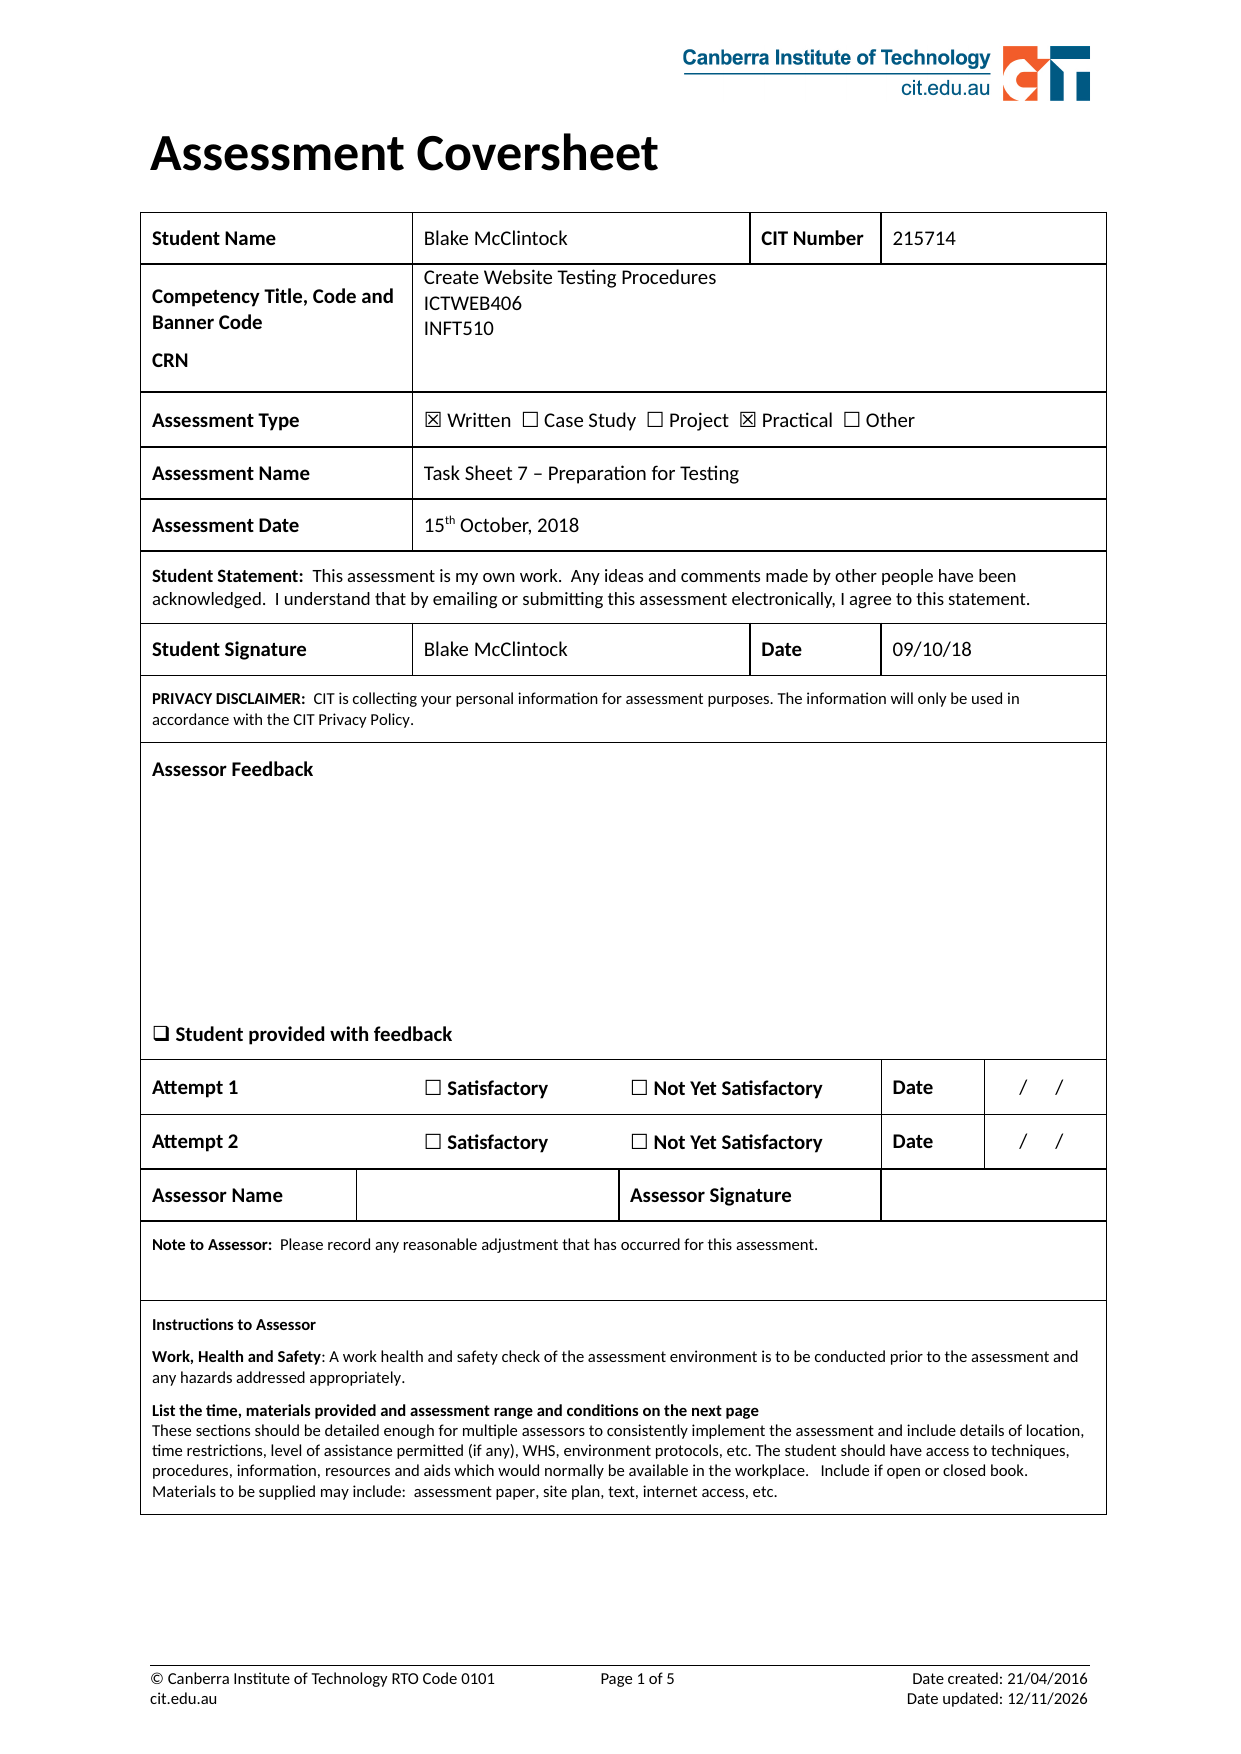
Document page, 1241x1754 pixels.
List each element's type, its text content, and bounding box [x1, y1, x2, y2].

table_cell Create Website Testing Procedures ICTWEB406 INFT510 [413, 265, 1106, 391]
table_header CIT Number [751, 213, 880, 263]
text Assessment Coversheet [150, 120, 1090, 183]
table_cell PRIVACY DISCLAIMER: CIT is collecting your personal information for assessment purposes. The information will only be used in accordance with the CIT Privacy Policy. [141, 676, 1106, 742]
table_cell Attempt 2 [141, 1115, 412, 1168]
table_cell Attempt 1 [141, 1060, 412, 1114]
table_cell / / [985, 1060, 1106, 1114]
table_header 215714 [882, 213, 1106, 263]
table_cell 15th October, 2018 [413, 500, 1106, 550]
table_cell Date [882, 1115, 984, 1168]
table_cell Competency Title, Code and Banner Code CRN [141, 265, 412, 391]
table_header Student Name [141, 213, 412, 263]
table_cell Blake McClintock [413, 624, 749, 674]
table_cell Not Yet Satisfactory [619, 1115, 881, 1168]
table_cell Note to Assessor: Please record any reasonable adjustment that has occurred for this assessment. [141, 1222, 1106, 1300]
table_cell Date [882, 1060, 984, 1114]
table_cell 09/10/18 [882, 624, 1106, 674]
table_cell Assessment Name [141, 448, 412, 498]
table_cell Assessor Name [141, 1170, 356, 1220]
table_cell Student Signature [141, 624, 412, 674]
table_header Blake McClintock [413, 213, 749, 263]
table_cell Assessment Date [141, 500, 412, 550]
table_cell Assessment Type [141, 393, 412, 446]
table_cell Assessor Signature [620, 1170, 880, 1220]
table_cell / / [985, 1115, 1106, 1168]
table_cell [357, 1170, 618, 1220]
table_cell Written Case Study Project Practical Other [413, 393, 1106, 446]
table_cell Satisfactory [413, 1115, 619, 1168]
table_cell Instructions to Assessor Work, Health and Safety: A work health and safety check of the assessment environment is to be conducted prior to the assessment and any hazards addressed appropriately. List the time, materials provided and assessment range and conditions on the next page These sections should be detailed enough for multiple assessors to consistently implement the assessment and include details of location, time restrictions, level of assistance permitted (if any), WHS, environment protocols, etc. The student should have access to techniques, procedures, information, resources and aids which would normally be available in the workplace. Include if open or closed book. Materials to be supplied may include: assessment paper, site plan, text, internet access, etc. [141, 1301, 1106, 1514]
table_cell Satisfactory [413, 1060, 619, 1114]
table_cell [882, 1170, 1106, 1220]
table_cell Date [751, 624, 880, 674]
table_cell Assessor Feedback Student provided with feedback [141, 743, 1106, 1059]
picture [683, 45, 1091, 102]
table_cell Not Yet Satisfactory [619, 1060, 881, 1114]
table_cell Student Statement: This assessment is my own work. Any ideas and comments made by other people have been acknowledged. I understand that by emailing or submitting this assessment electronically, I agree to this statement. [141, 552, 1106, 623]
table_cell Task Sheet 7 – Preparation for Testing [413, 448, 1106, 498]
